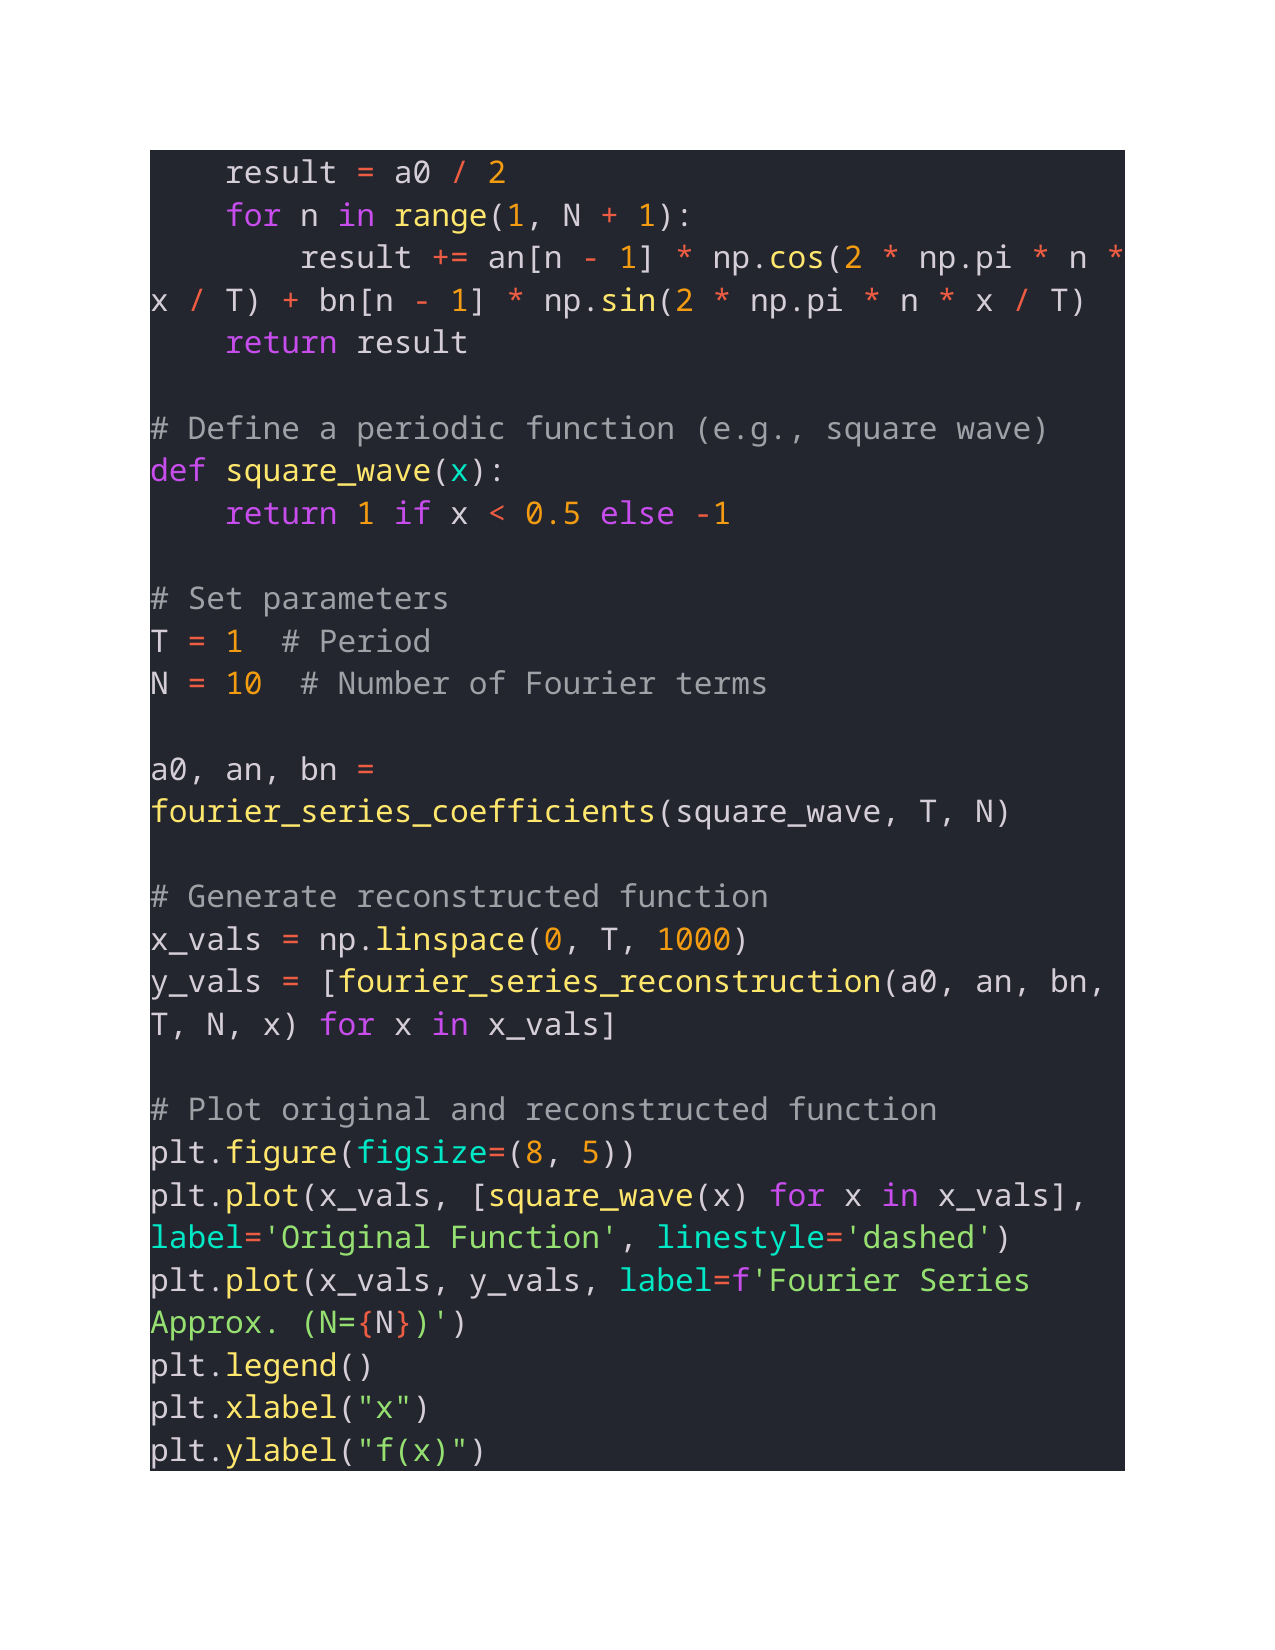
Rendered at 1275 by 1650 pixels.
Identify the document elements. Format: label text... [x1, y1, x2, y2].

text plt.xlabel("x") [150, 1386, 1125, 1428]
text N = 10 # Number of Fourier terms [150, 661, 1125, 704]
text plt.plot(x_vals, [square_wave(x) for x in x_vals], label='Original Function', linestyle='dashed') [150, 1172, 1125, 1258]
text # Plot original and reconstructed function [150, 1087, 1125, 1130]
text return result [150, 320, 1125, 363]
text y_vals = [fourier_series_reconstruction(a0, an, bn, T, N, x) for x in x_vals] [150, 959, 1125, 1045]
text # Generate reconstructed function [150, 874, 1125, 917]
text # Define a periodic function (e.g., square wave) [150, 406, 1125, 448]
text a0, an, bn = fourier_series_coefficients(square_wave, T, N) [150, 746, 1125, 832]
text return 1 if x < 0.5 else -1 [150, 491, 1125, 533]
text result += an[n - 1] * np.cos(2 * np.pi * n * x / T) + bn[n - 1] * np.sin(2 * np.pi * n * x / T) [150, 235, 1125, 320]
text plt.figure(figsize=(8, 5)) [150, 1130, 1125, 1172]
text plt.ylabel("f(x)") [150, 1428, 1125, 1471]
text x_vals = np.linspace(0, T, 1000) [150, 917, 1125, 959]
text for n in range(1, N + 1): [150, 193, 1125, 235]
text plt.legend() [150, 1343, 1125, 1386]
text def square_wave(x): [150, 448, 1125, 491]
text T = 1 # Period [150, 619, 1125, 661]
text result = a0 / 2 [150, 150, 1125, 193]
text # Set parameters [150, 576, 1125, 619]
text plt.plot(x_vals, y_vals, label=f'Fourier Series Approx. (N={N})') [150, 1258, 1125, 1343]
